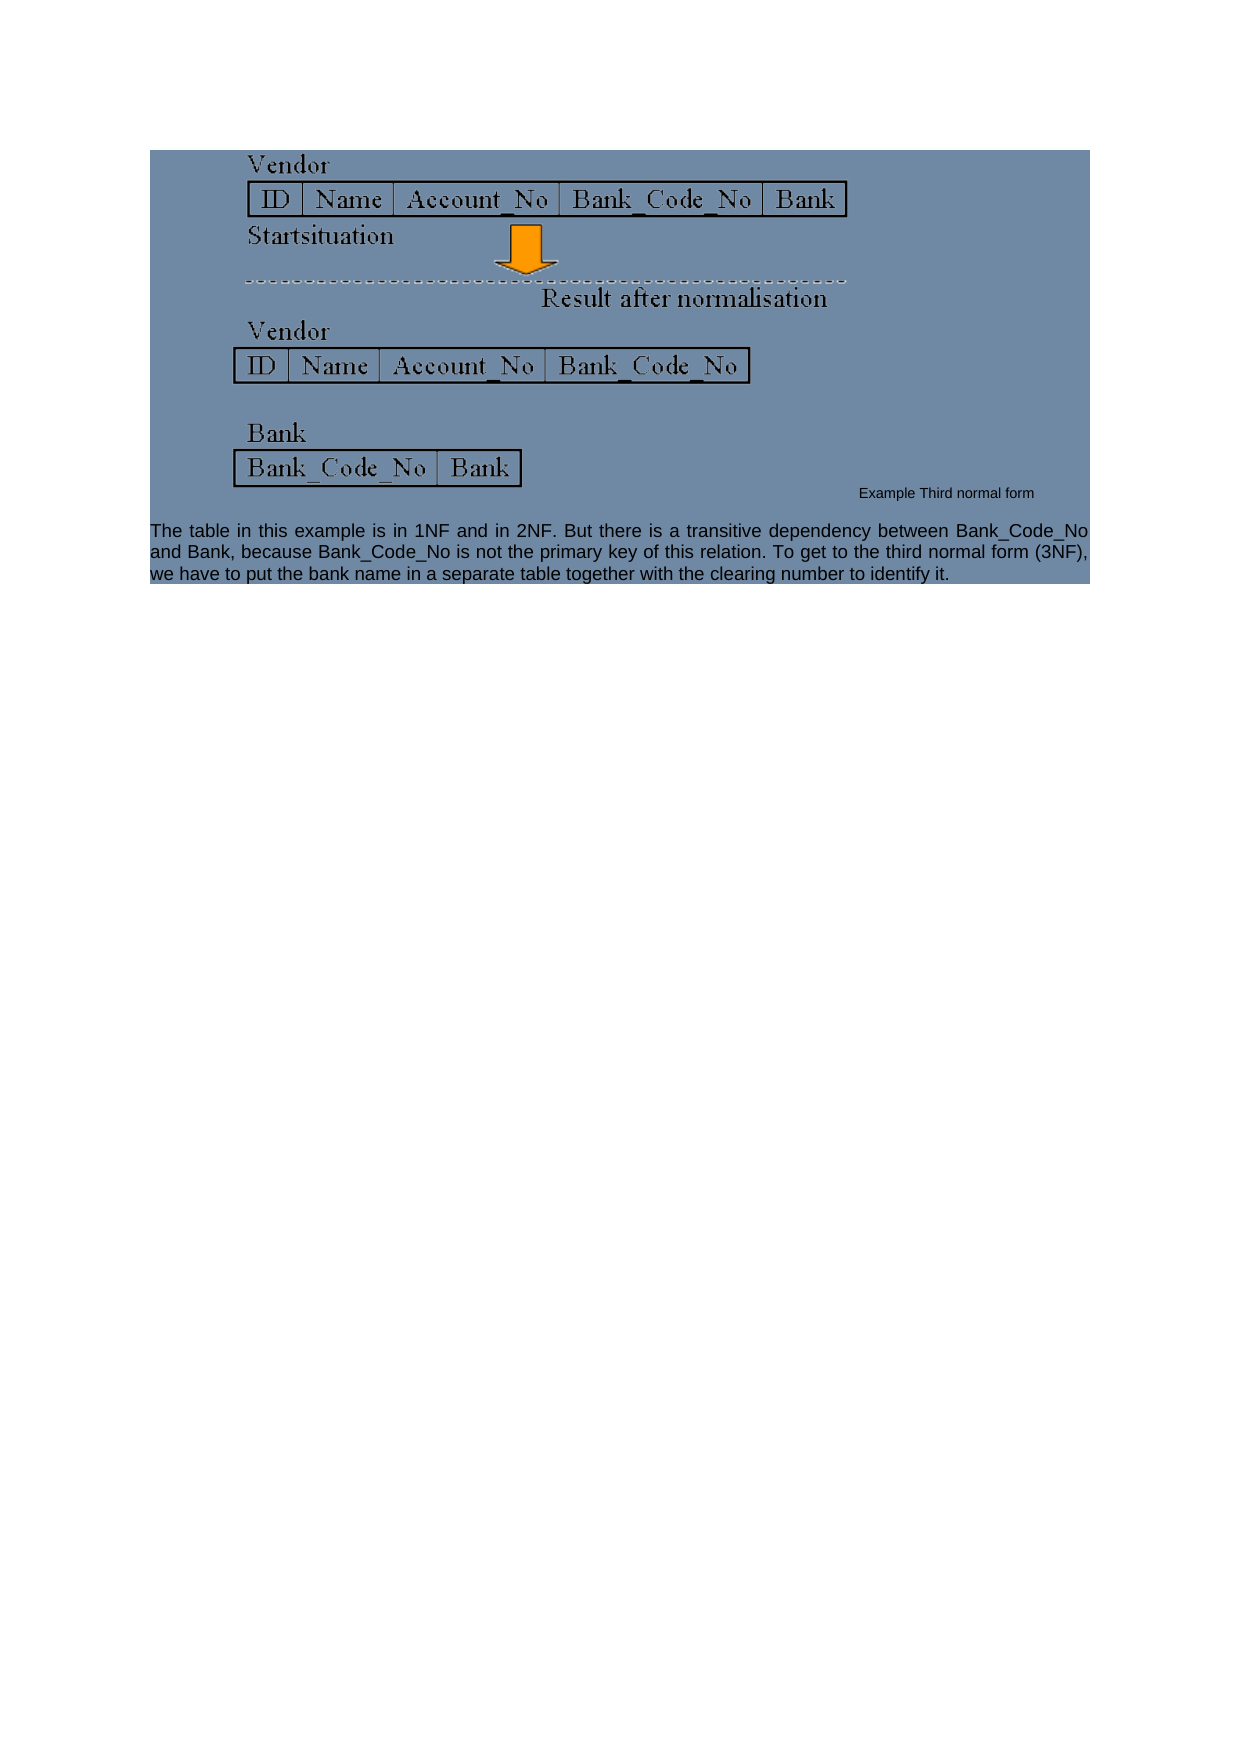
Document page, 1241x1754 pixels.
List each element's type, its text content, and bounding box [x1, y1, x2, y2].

picture [205, 150, 859, 499]
text The table in this example is in 1NF and in 2NF. But there is a transitive dependency between Bank_Code_No and Bank, because Bank_Code_No is not the primary key of this relation. To get to the third normal form (3NF), we have to put the bank name in a separate table together with the clearing number to identify it. [150, 519, 1090, 584]
